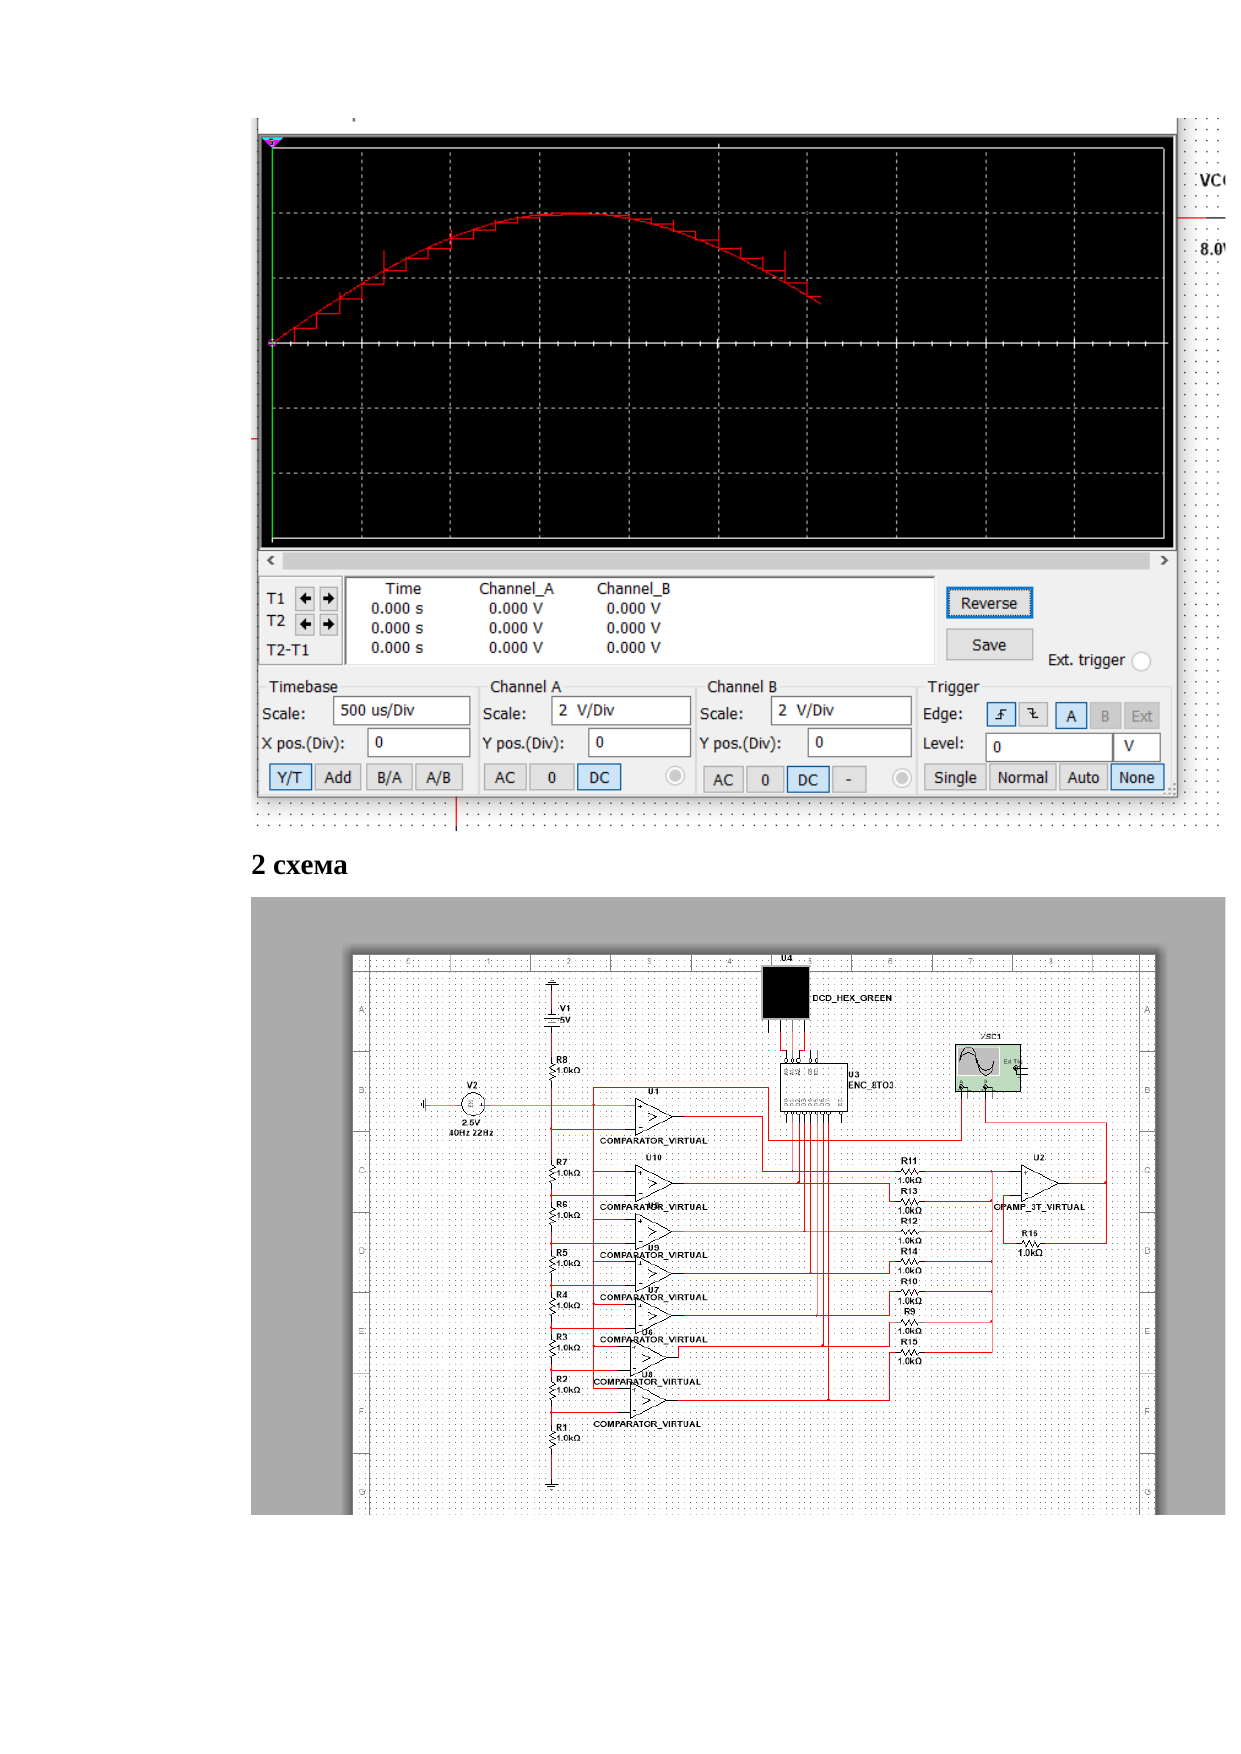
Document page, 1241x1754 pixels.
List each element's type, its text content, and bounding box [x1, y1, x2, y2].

text 2 схема [177, 847, 1152, 881]
picture [251, 897, 1226, 1515]
picture [251, 118, 1226, 831]
